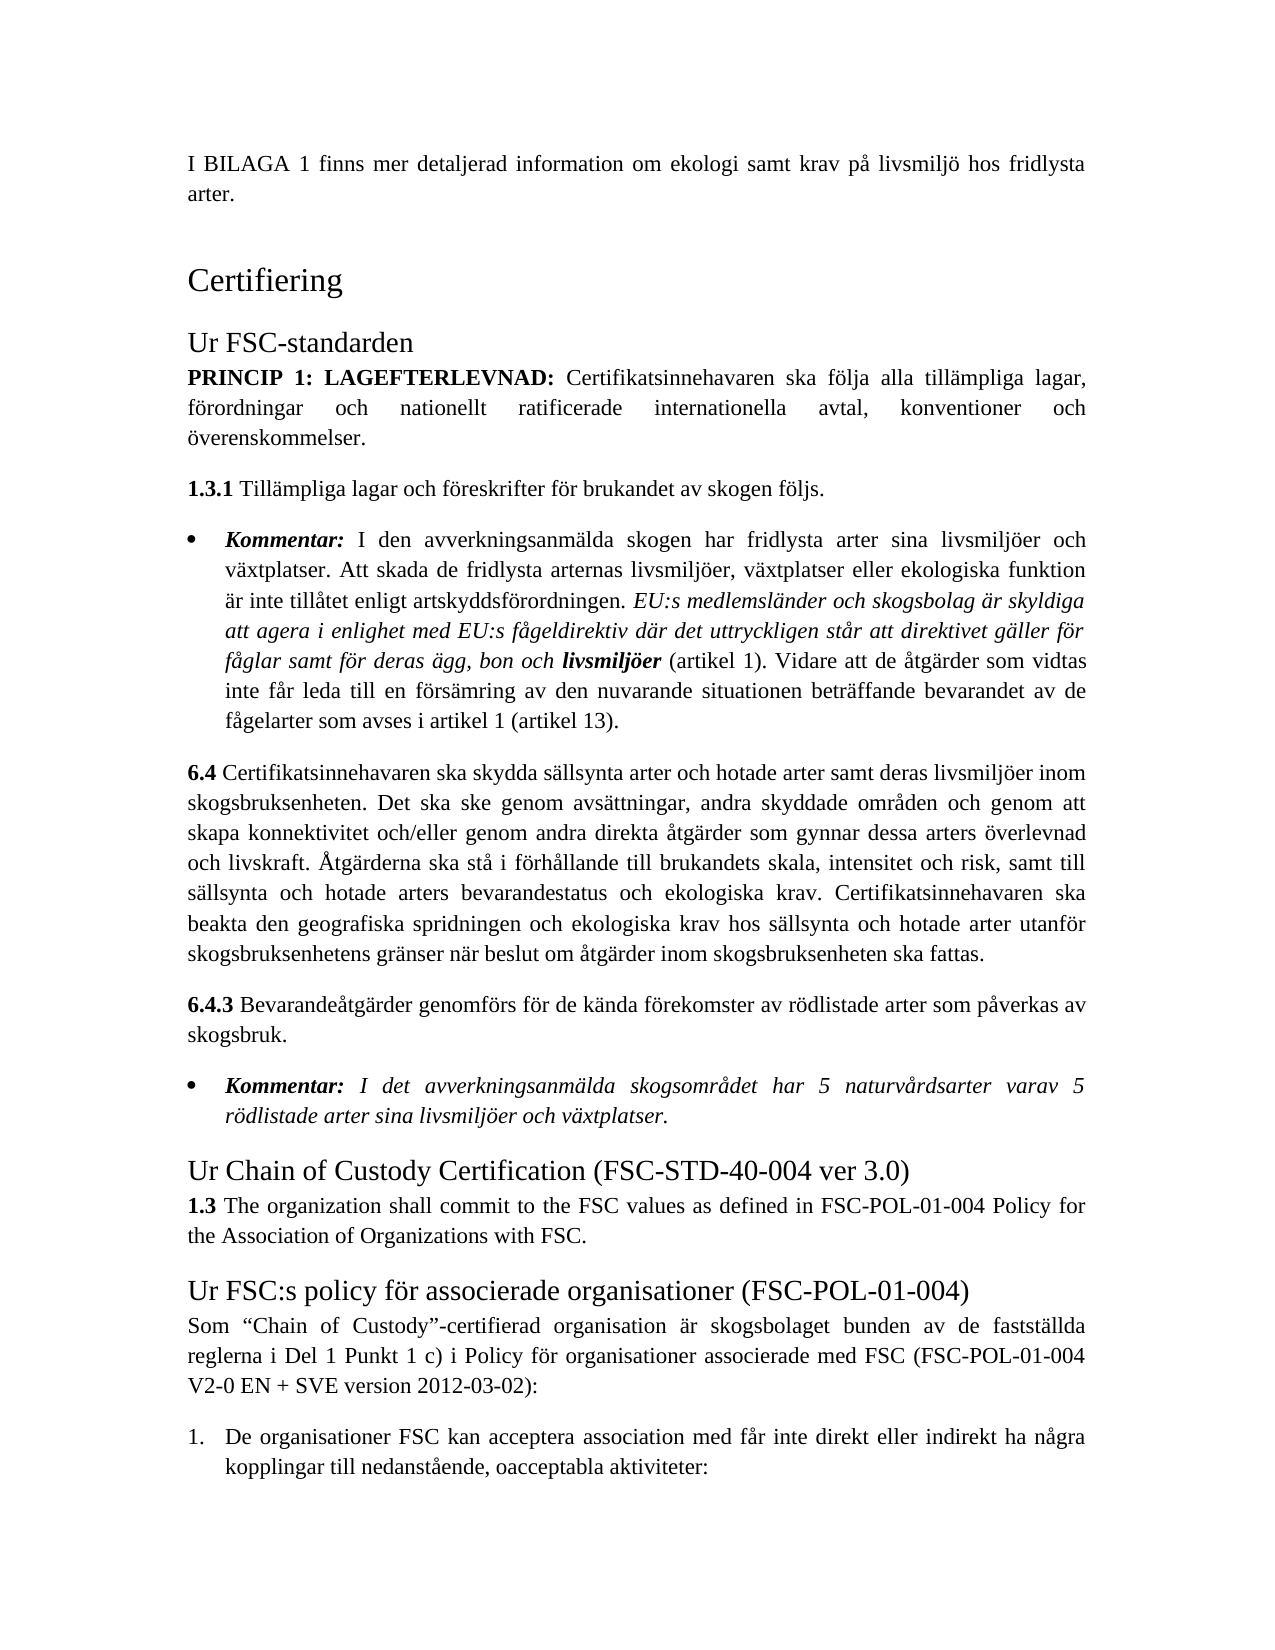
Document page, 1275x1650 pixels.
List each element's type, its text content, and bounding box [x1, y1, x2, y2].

subtitle Certifiering [187, 260, 1087, 299]
text Som “Chain of Custody”-certifierad organisation är skogsbolaget bunden av de fastställda reglerna i Del 1 Punkt 1 c) i Policy för organisationer associerade med FSC (FSC-POL-01-004 V2-0 EN + SVE version 2012-03-02): [187, 1312, 1087, 1398]
list De organisationer FSC kan acceptera association med får inte direkt eller indirekt ha några kopplingar till nedanstående, oacceptabla aktiviteter: [187, 1423, 1087, 1480]
subtitle Ur FSC-standarden [187, 325, 1087, 359]
text 6.4.3 Bevarandeåtgärder genomförs för de kända förekomster av rödlistade arter som påverkas av skogsbruk. [187, 991, 1087, 1047]
text 1.3.1 Tillämpliga lagar och föreskrifter för brukandet av skogen följs. [187, 475, 1087, 502]
text PRINCIP 1: LAGEFTERLEVNAD: Certifikatsinnehavaren ska följa alla tillämpliga lagar, förordningar och nationellt ratificerade internationella avtal, konventioner och överenskommelser. [187, 364, 1087, 451]
subtitle Ur Chain of Custody Certification (FSC-STD-40-004 ver 3.0) [187, 1153, 1087, 1187]
text 6.4 Certifikatsinnehavaren ska skydda sällsynta arter och hotade arter samt deras livsmiljöer inom skogsbruksenheten. Det ska ske genom avsättningar, andra skyddade områden och genom att skapa konnektivitet och/eller genom andra direkta åtgärder som gynnar dessa arters överlevnad och livskraft. Åtgärderna ska stå i förhållande till brukandets skala, intensitet och risk, samt till sällsynta och hotade arters bevarandestatus och ekologiska krav. Certifikatsinnehavaren ska beakta den geografiska spridningen och ekologiska krav hos sällsynta och hotade arter utanför skogsbruksenhetens gränser när beslut om åtgärder inom skogsbruksenheten ska fattas. [187, 759, 1087, 966]
subtitle Ur FSC:s policy för associerade organisationer (FSC-POL-01-004) [187, 1273, 1087, 1307]
list Kommentar: I den avverkningsanmälda skogen har fridlysta arter sina livsmiljöer och växtplatser. Att skada de fridlysta arternas livsmiljöer, växtplatser eller ekologiska funktion är inte tillåtet enligt artskyddsförordningen. EU:s medlemsländer och skogsbolag är skyldiga att agera i enlighet med EU:s fågeldirektiv där det uttryckligen står att direktivet gäller för fåglar samt för deras ägg, bon och livsmiljöer (artikel 1). Vidare att de åtgärder som vidtas inte får leda till en försämring av den nuvarande situationen beträffande bevarandet av de fågelarter som avses i artikel 1 (artikel 13). [187, 526, 1087, 734]
list Kommentar: I det avverkningsanmälda skogsområdet har 5 naturvårdsarter varav 5 rödlistade arter sina livsmiljöer och växtplatser. [187, 1072, 1087, 1129]
text 1.3 The organization shall commit to the FSC values as defined in FSC-POL-01-004 Policy for the Association of Organizations with FSC. [187, 1192, 1087, 1248]
text I BILAGA 1 finns mer detaljerad information om ekologi samt krav på livsmiljö hos fridlysta arter. [187, 150, 1087, 207]
